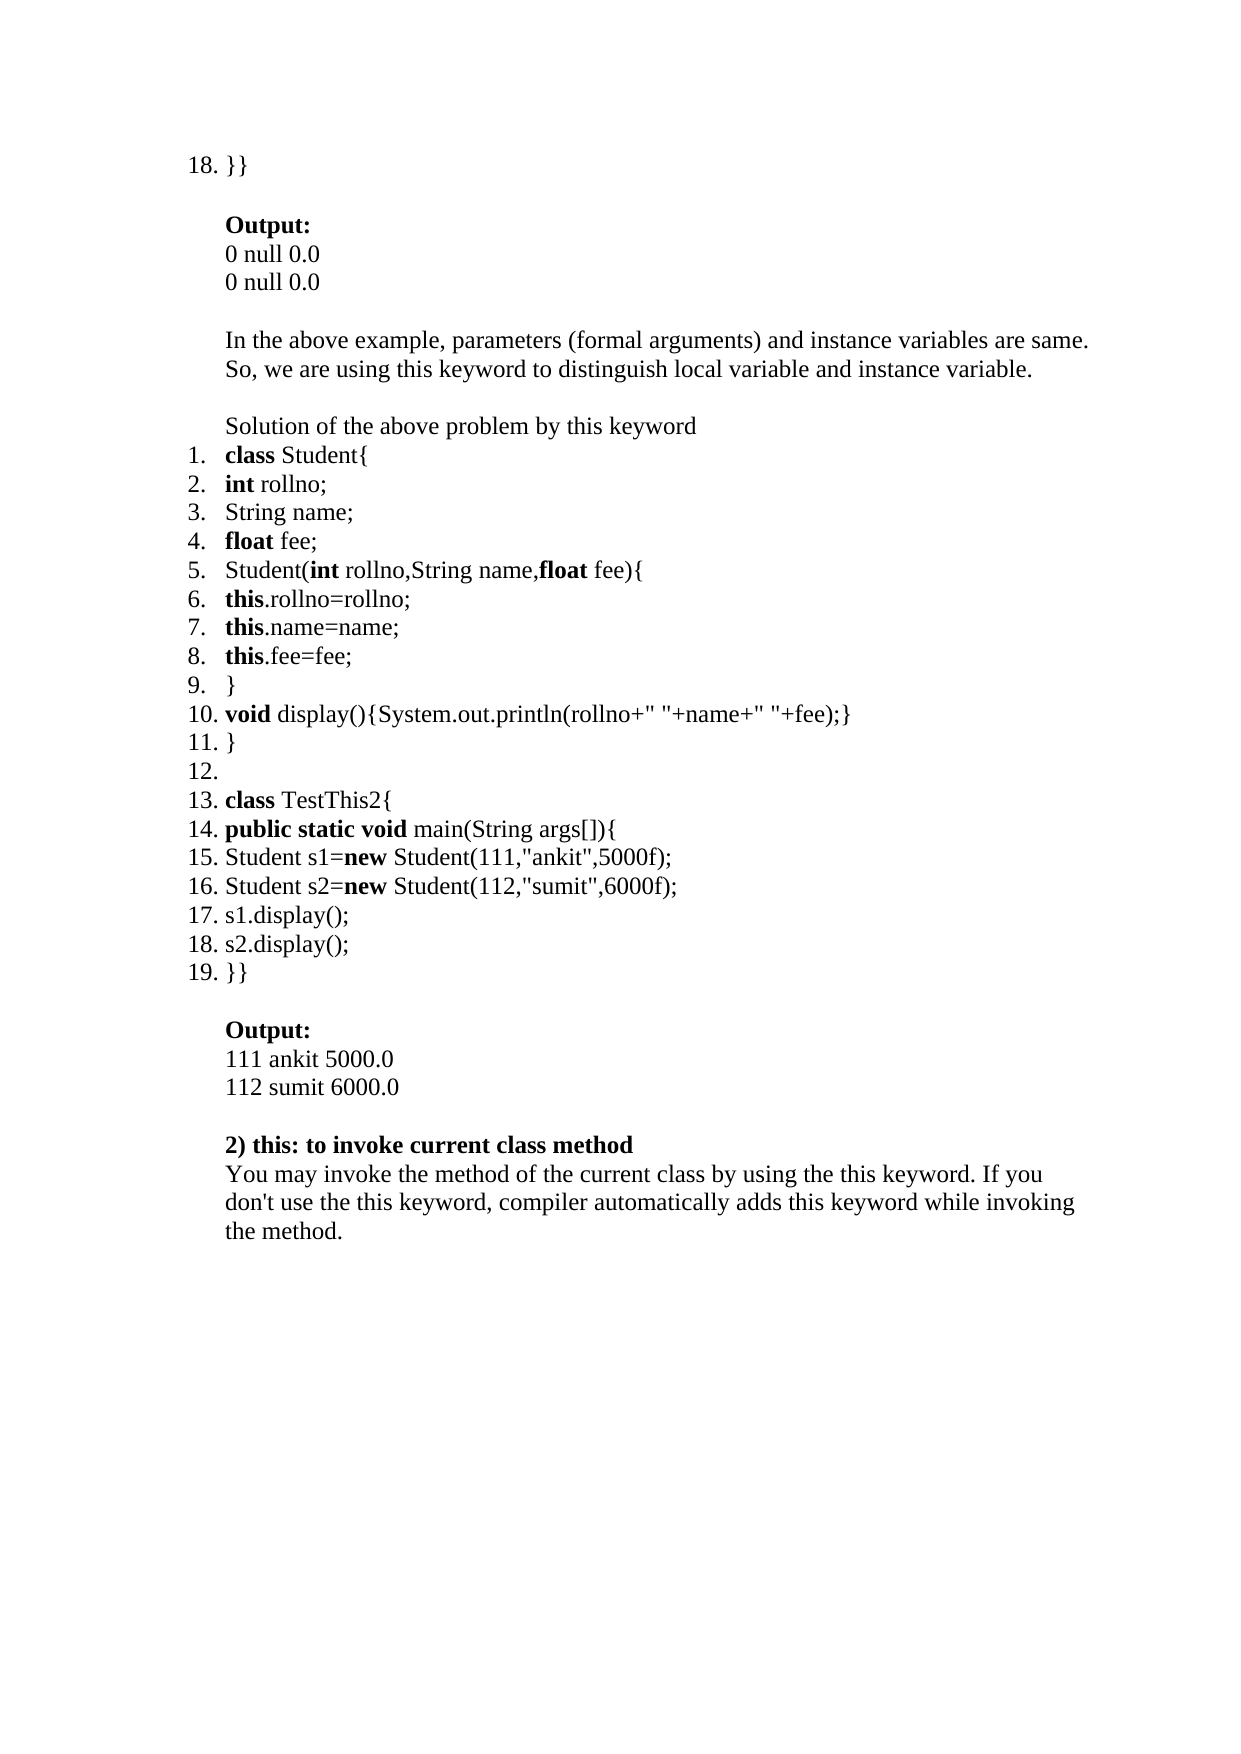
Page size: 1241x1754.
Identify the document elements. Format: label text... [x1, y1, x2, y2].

list Output: [225, 1015, 1090, 1044]
list } [187, 670, 1090, 699]
list String name; [187, 497, 1090, 526]
list this.rollno=rollno; [187, 584, 1090, 612]
list 112 sumit 6000.0 [225, 1072, 1090, 1101]
list Student s1=new Student(111,"ankit",5000f); [187, 842, 1090, 871]
list 0 null 0.0 [225, 267, 1090, 296]
list You may invoke the method of the current class by using the this keyword. If you don't use the this keyword, compiler automatically adds this keyword while invoking the method. [225, 1159, 1090, 1245]
list void display(){System.out.println(rollno+" "+name+" "+fee);} [187, 699, 1090, 727]
list class Student{ [187, 440, 1090, 469]
list s2.display(); [187, 929, 1090, 957]
list 111 ankit 5000.0 [225, 1044, 1090, 1072]
list s1.display(); [187, 900, 1090, 929]
list Student(int rollno,String name,float fee){ [187, 555, 1090, 584]
list Solution of the above problem by this keyword [225, 411, 1090, 440]
list 0 null 0.0 [225, 239, 1090, 267]
list float fee; [187, 526, 1090, 555]
list this.name=name; [187, 612, 1090, 641]
list this.fee=fee; [187, 641, 1090, 670]
list In the above example, parameters (formal arguments) and instance variables are same. So, we are using this keyword to distinguish local variable and instance variable. [225, 325, 1090, 382]
list } [187, 727, 1090, 756]
list }} [187, 957, 1090, 986]
list class TestThis2{ [187, 785, 1090, 814]
list Output: [225, 210, 1090, 239]
list Student s2=new Student(112,"sumit",6000f); [187, 871, 1090, 900]
list public static void main(String args[]){ [187, 814, 1090, 842]
list }} [187, 150, 1090, 179]
list 2) this: to invoke current class method [225, 1130, 1090, 1159]
list int rollno; [187, 469, 1090, 497]
